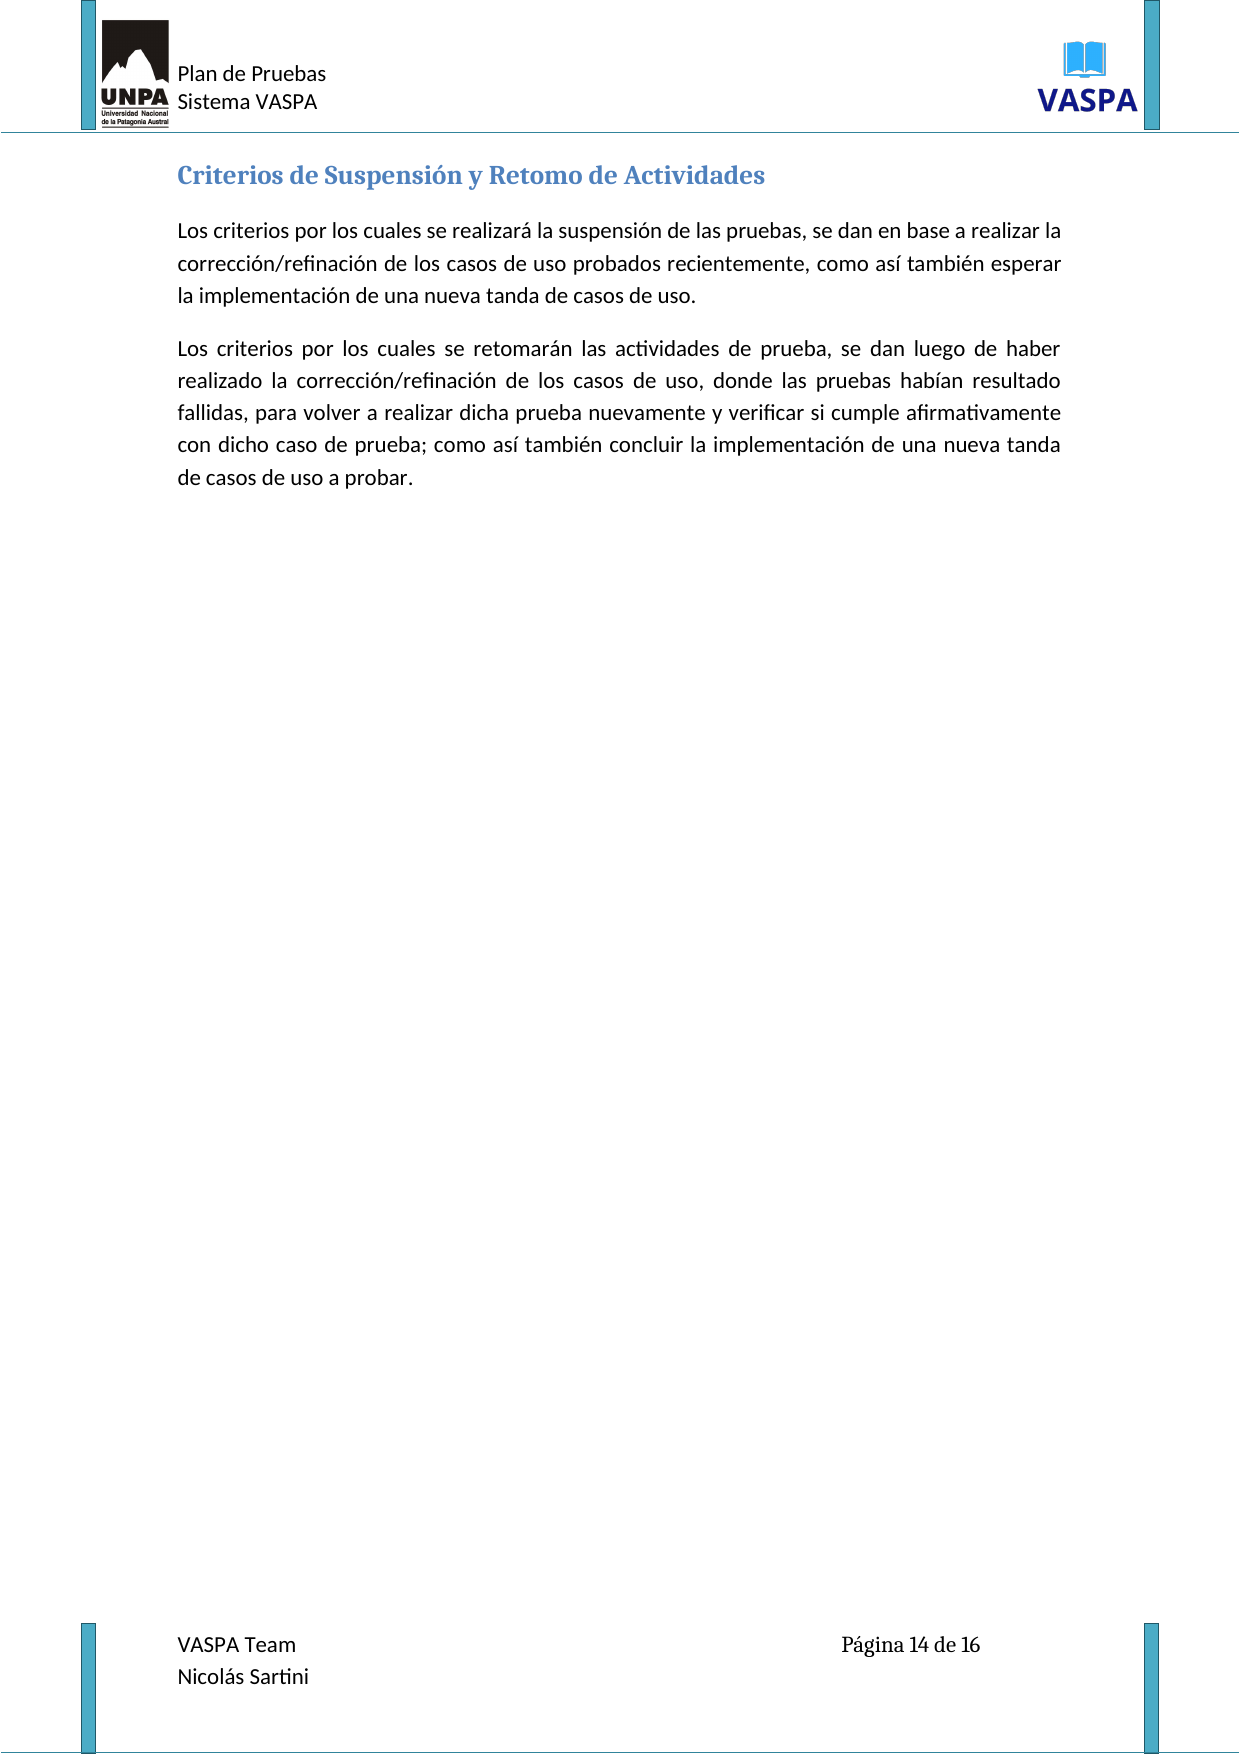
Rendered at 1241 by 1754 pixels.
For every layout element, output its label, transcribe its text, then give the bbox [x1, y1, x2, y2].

text Los criterios por los cuales se realizará la suspensión de las pruebas, se dan en base a realizar la corrección/refinación de los casos de uso probados recientemente, como así también esperar la implementación de una nueva tanda de casos de uso. [177, 216, 1063, 309]
text Criterios de Suspensión y Retomo de Actividades [177, 160, 1063, 191]
picture [1032, 21, 1143, 132]
text Los criterios por los cuales se retomarán las actividades de prueba, se dan luego de haber realizado la corrección/refinación de los casos de uso, donde las pruebas habían resultado fallidas, para volver a realizar dicha prueba nuevamente y verificar si cumple afirmativamente con dicho caso de prueba; como así también concluir la implementación de una nueva tanda de casos de uso a probar. [177, 334, 1063, 491]
picture [100, 18, 170, 129]
